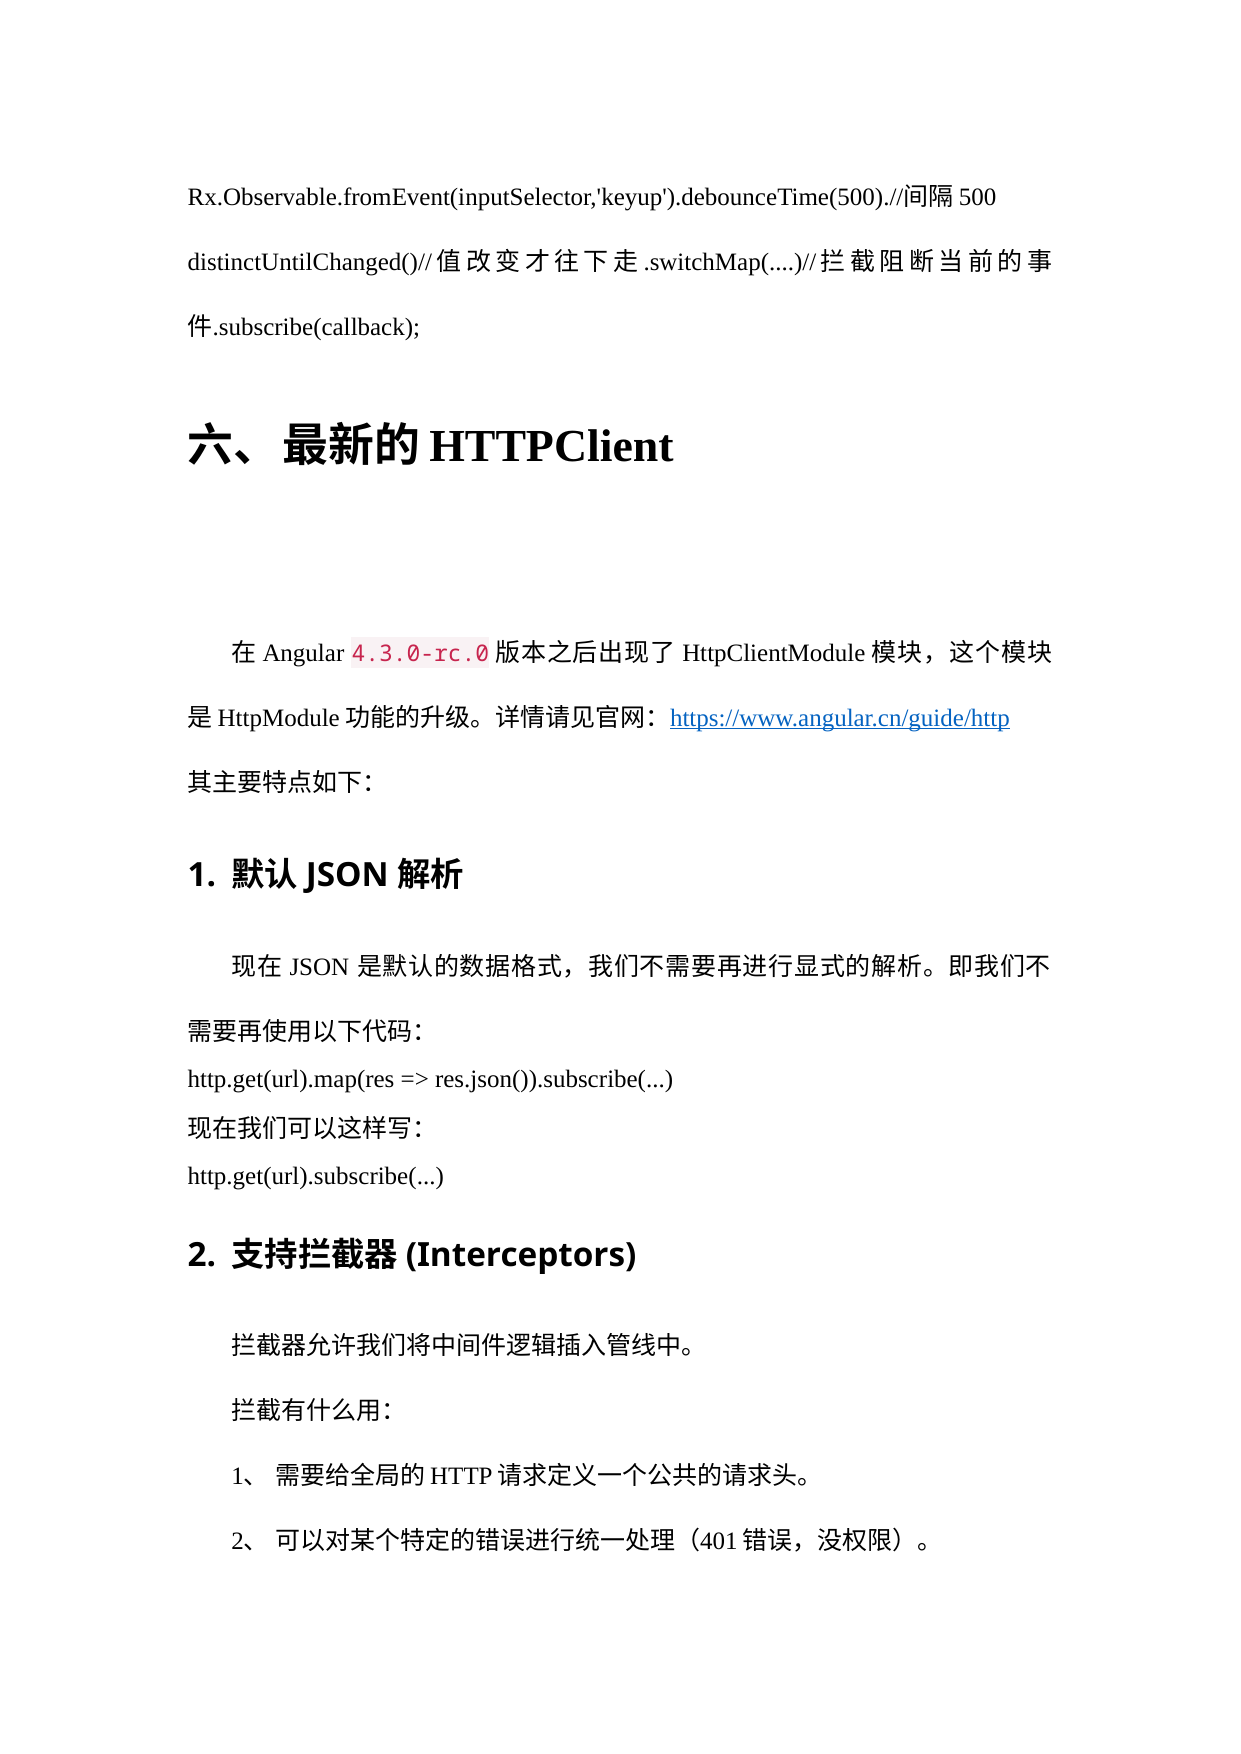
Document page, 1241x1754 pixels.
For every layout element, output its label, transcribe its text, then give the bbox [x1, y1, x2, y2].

list 需要给全局的HTTP请求定义一个公共的请求头。 [231, 1441, 1053, 1506]
subtitle 支持拦截器 (Interceptors) [187, 1219, 1053, 1284]
text Rx.Observable.fromEvent(inputSelector,'keyup').debounceTime(500).//间隔500 [187, 162, 1053, 227]
text 现在我们可以这样写： [187, 1094, 1053, 1159]
text distinctUntilChanged()//值改变才往下走.switchMap(....)//拦截阻断当前的事件.subscribe(callback); [187, 227, 1053, 357]
subtitle 默认 JSON 解析 [187, 840, 1053, 905]
list 可以对某个特定的错误进行统一处理（401错误，没权限）。 [231, 1506, 1053, 1571]
text 拦截有什么用： [231, 1376, 1053, 1441]
text 其主要特点如下： [187, 748, 1053, 813]
text 在Angular 4.3.0-rc.0 版本之后出现了HttpClientModule模块，这个模块是HttpModule功能的升级。详情请见官网：https://www.angular.cn/guide/http [187, 618, 1053, 748]
text http.get(url).map(res => res.json()).subscribe(...) [187, 1062, 1053, 1094]
text 拦截器允许我们将中间件逻辑插入管线中。 [231, 1311, 1053, 1376]
subtitle 最新的HTTPClient [187, 392, 1053, 490]
text http.get(url).subscribe(...) [187, 1159, 1053, 1192]
text 现在 JSON 是默认的数据格式，我们不需要再进行显式的解析。即我们不需要再使用以下代码： [187, 932, 1053, 1062]
